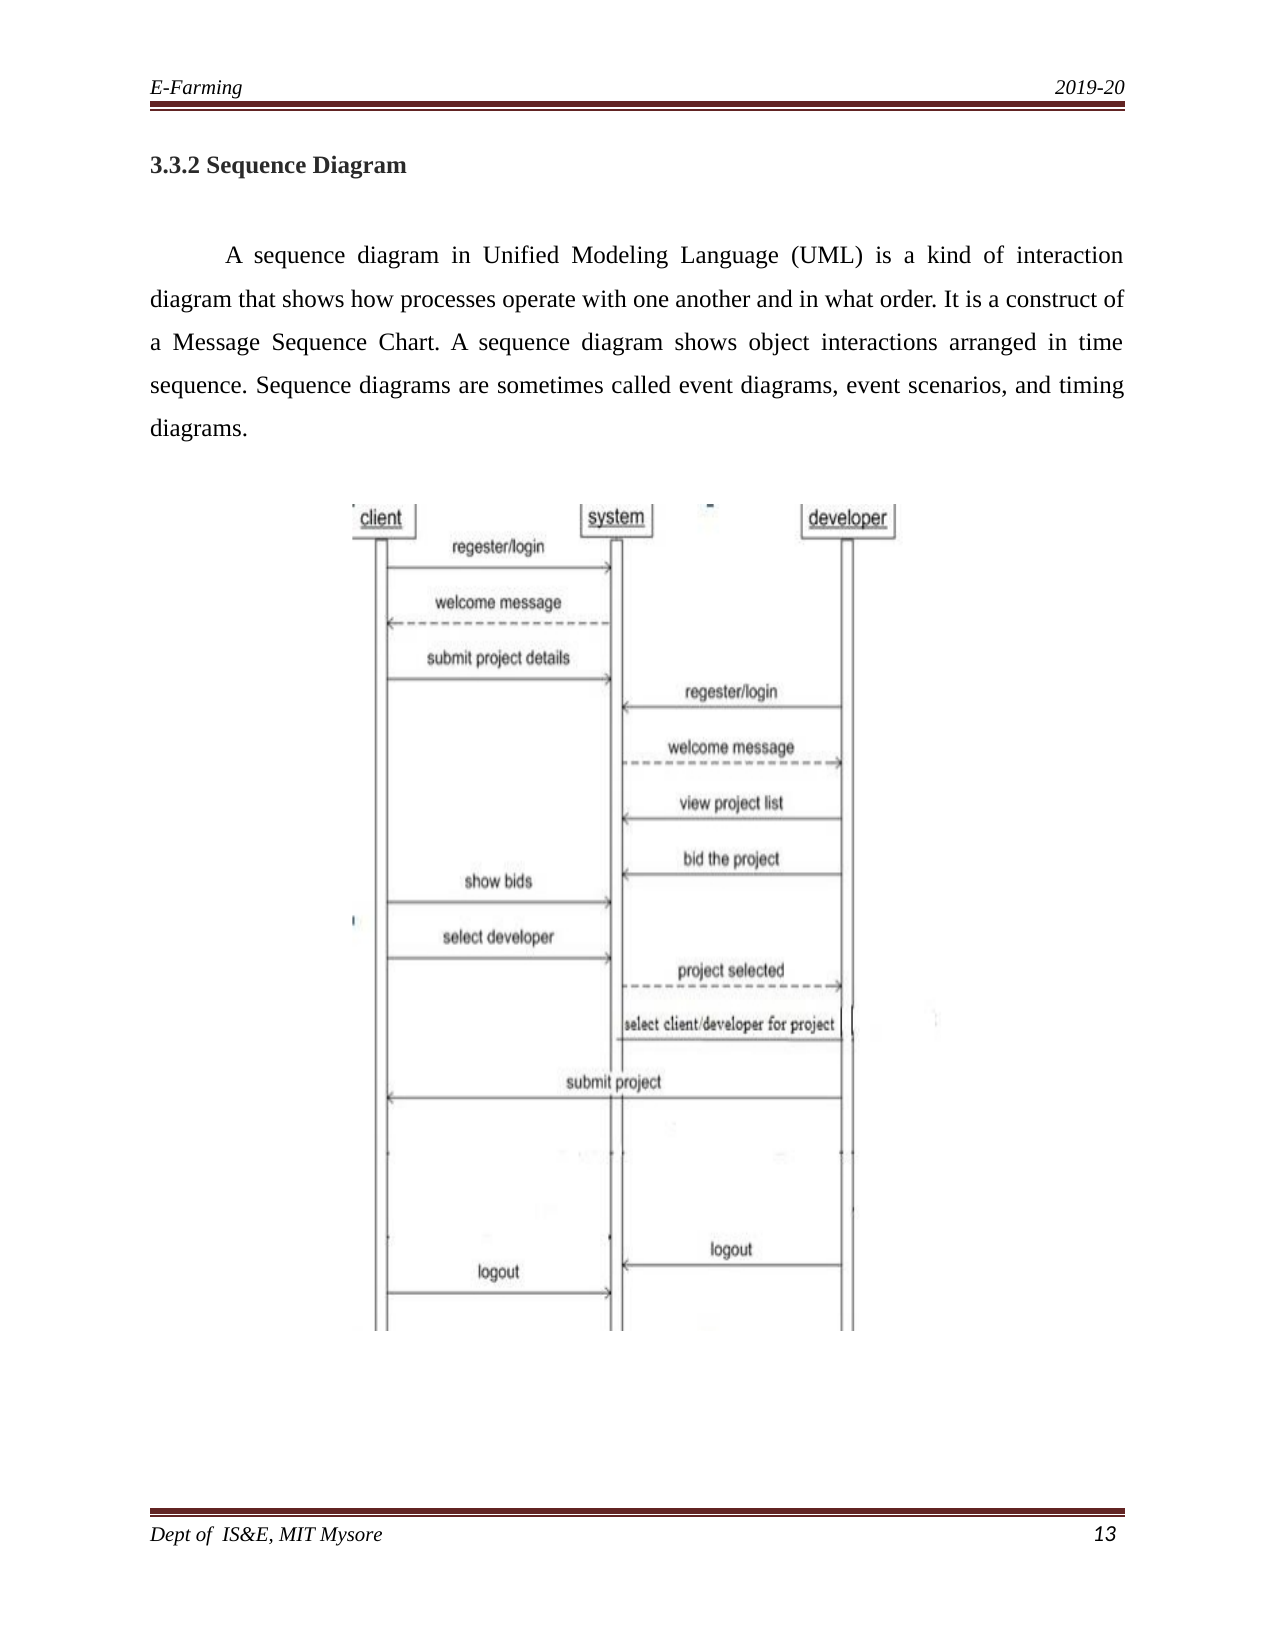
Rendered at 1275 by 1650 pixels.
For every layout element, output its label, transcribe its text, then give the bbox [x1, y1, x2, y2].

picture [352, 504, 942, 1331]
subtitle 3.3.2 Sequence Diagram [150, 150, 1125, 179]
text A sequence diagram in Unified Modeling Language (UML) is a kind of interaction diagram that shows how processes operate with one another and in what order. It is a construct of a Message Sequence Chart. A sequence diagram shows object interactions arranged in time sequence. Sequence diagrams are sometimes called event diagrams, event scenarios, and timing diagrams. [150, 241, 1125, 442]
